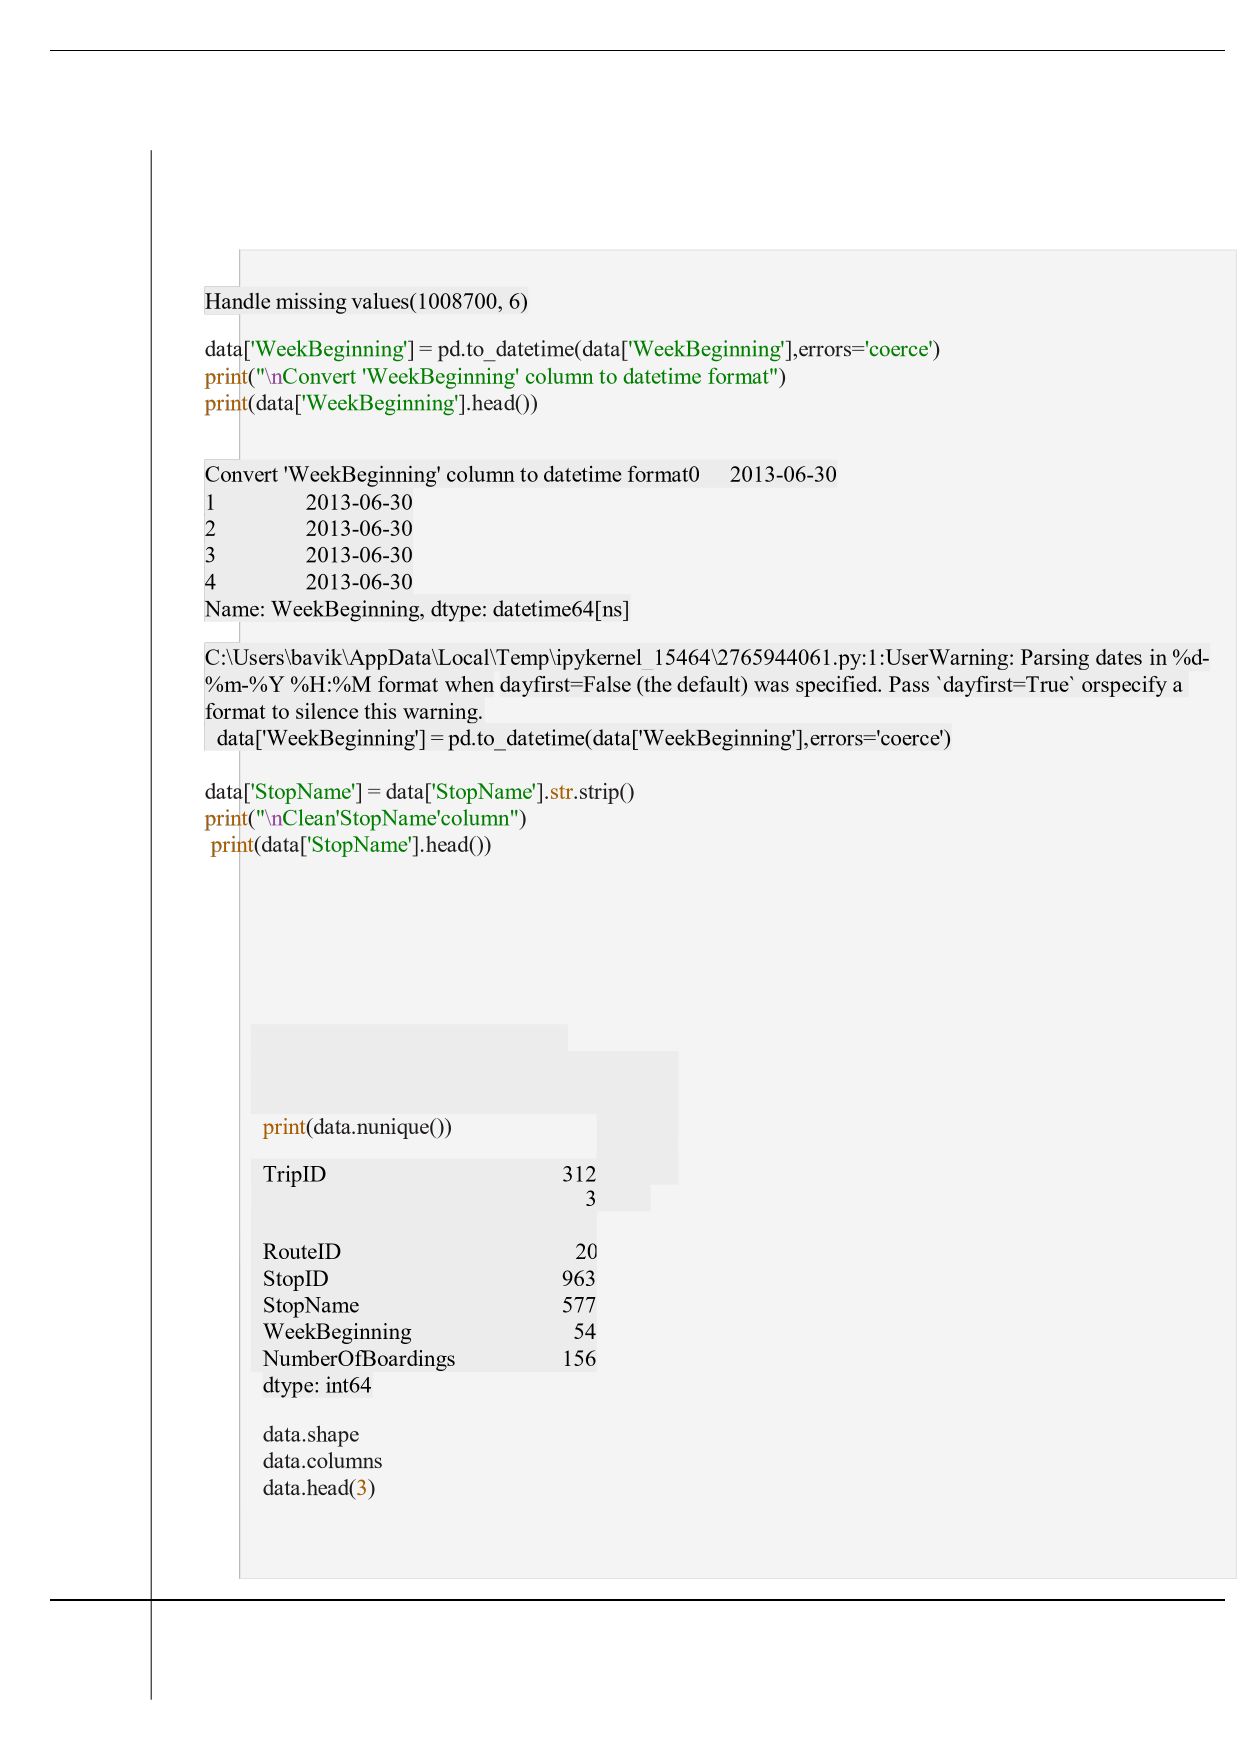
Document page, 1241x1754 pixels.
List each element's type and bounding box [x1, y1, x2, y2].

picture [150, 150, 1237, 1700]
